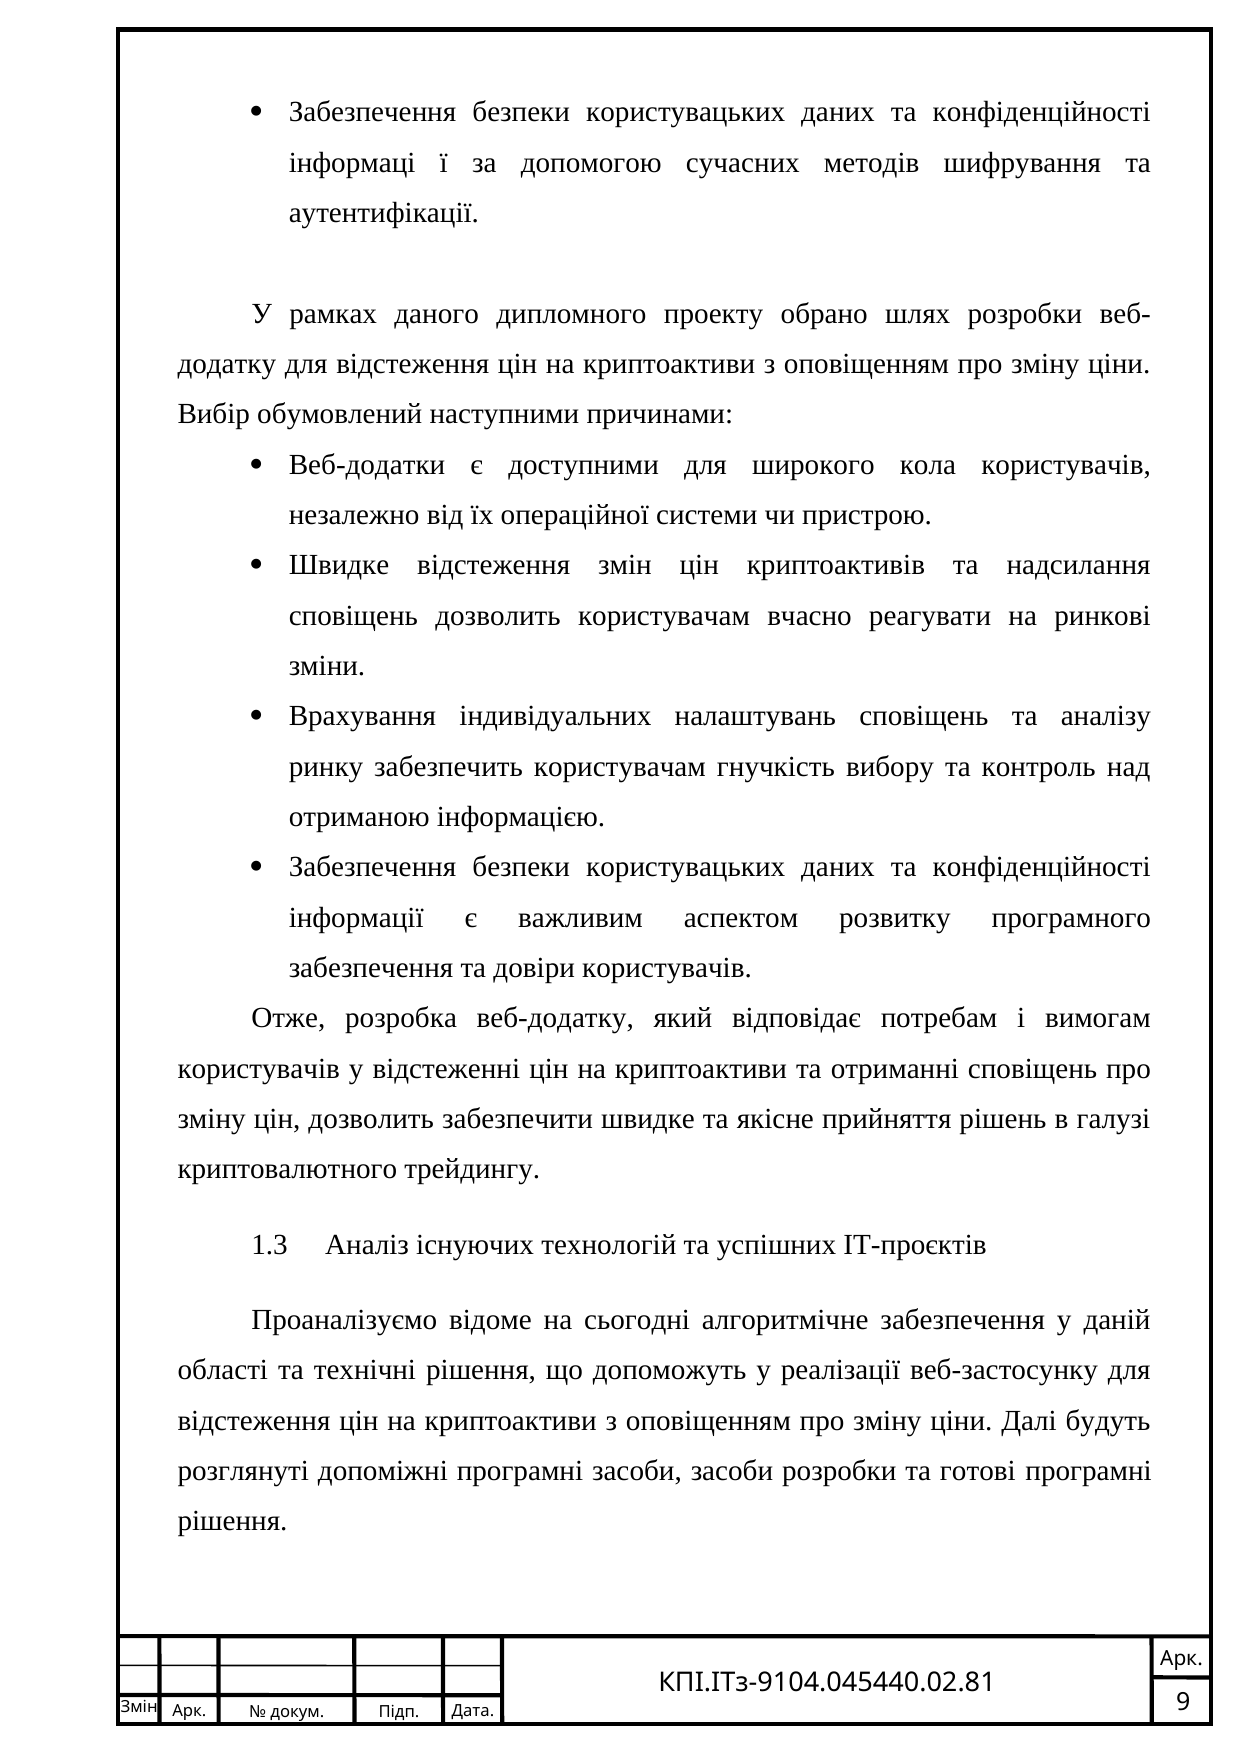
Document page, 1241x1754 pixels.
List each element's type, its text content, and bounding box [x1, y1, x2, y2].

list Швидке відстеження змін цін криптоактивів та надсилання сповіщень дозволить користувачам вчасно реагувати на ринкові зміни. [251, 547, 1152, 682]
list Веб-додатки є доступними для широкого кола користувачів, незалежно від їх операційної системи чи пристрою. [251, 447, 1152, 531]
text Проаналізуємо відоме на сьогодні алгоритмічне забезпечення у даній області та технічні рішення, що допоможуть у реалізації веб-застосунку для відстеження цін на криптоактиви з оповіщенням про зміну ціни. Далі будуть розглянуті допоміжні програмні засоби, засоби розробки та готові програмні рішення. [177, 1302, 1152, 1537]
subtitle Аналіз існуючих технологій та успішних IT-проєктів [251, 1227, 1152, 1260]
list Забезпечення безпеки користувацьких даних та конфіденційності інформації є важливим аспектом розвитку програмного забезпечення та довіри користувачів. [251, 849, 1152, 984]
list Забезпечення безпеки користувацьких даних та конфіденційності інформаці ї за допомогою сучасних методів шифрування та аутентифікації. [251, 94, 1152, 229]
text Отже, розробка веб-додатку, який відповідає потребам і вимогам користувачів у відстеженні цін на криптоактиви та отриманні сповіщень про зміну цін, дозволить забезпечити швидке та якісне прийняття рішень в галузі криптовалютного трейдингу. [177, 1001, 1152, 1185]
text У рамках даного дипломного проекту обрано шлях розробки веб-додатку для відстеження цін на криптоактиви з оповіщенням про зміну ціни. Вибір обумовлений наступними причинами: [177, 296, 1152, 430]
list Врахування індивідуальних налаштувань сповіщень та аналізу ринку забезпечить користувачам гнучкість вибору та контроль над отриманою інформацією. [251, 698, 1152, 833]
